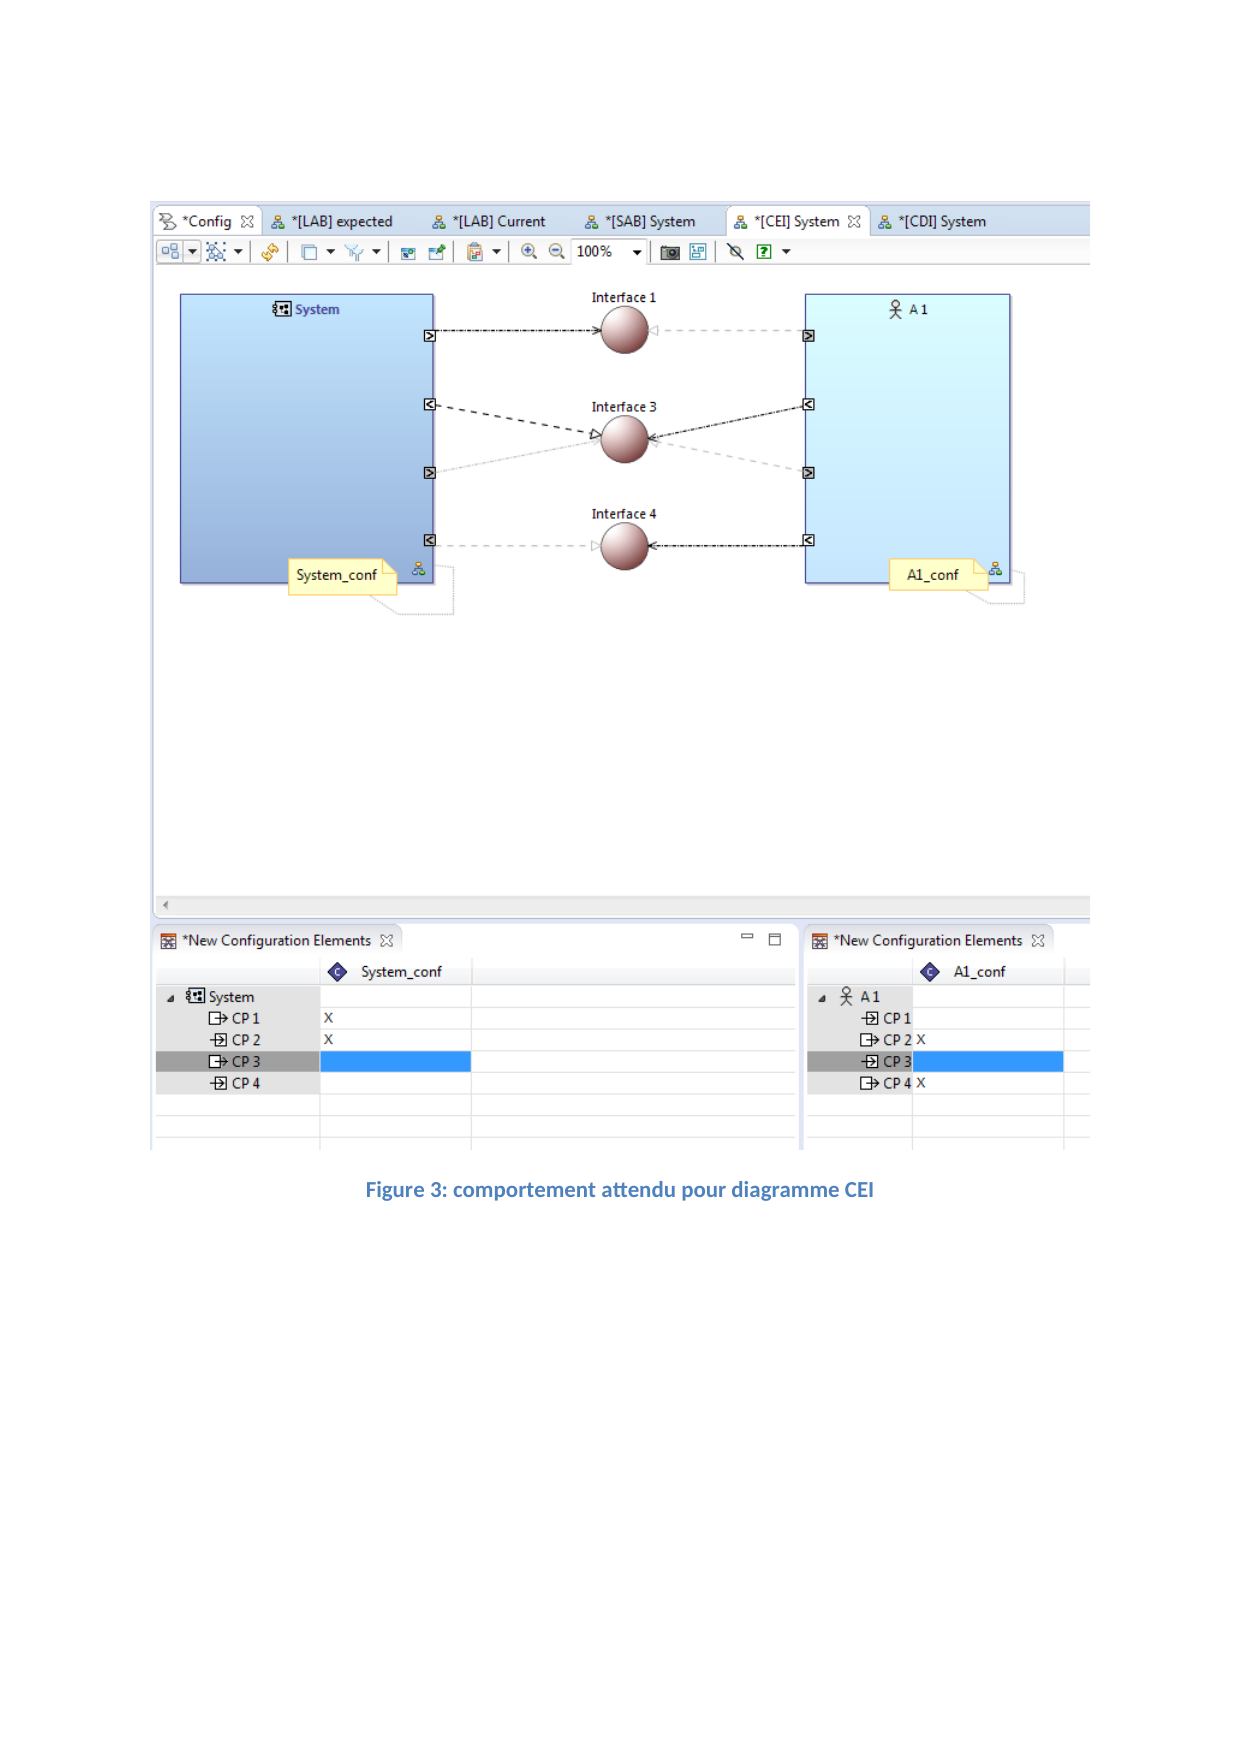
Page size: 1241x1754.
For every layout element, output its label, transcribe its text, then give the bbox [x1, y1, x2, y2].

picture [150, 201, 1091, 1150]
text Figure 3: comportement attendu pour diagramme CEI [150, 1175, 1090, 1203]
